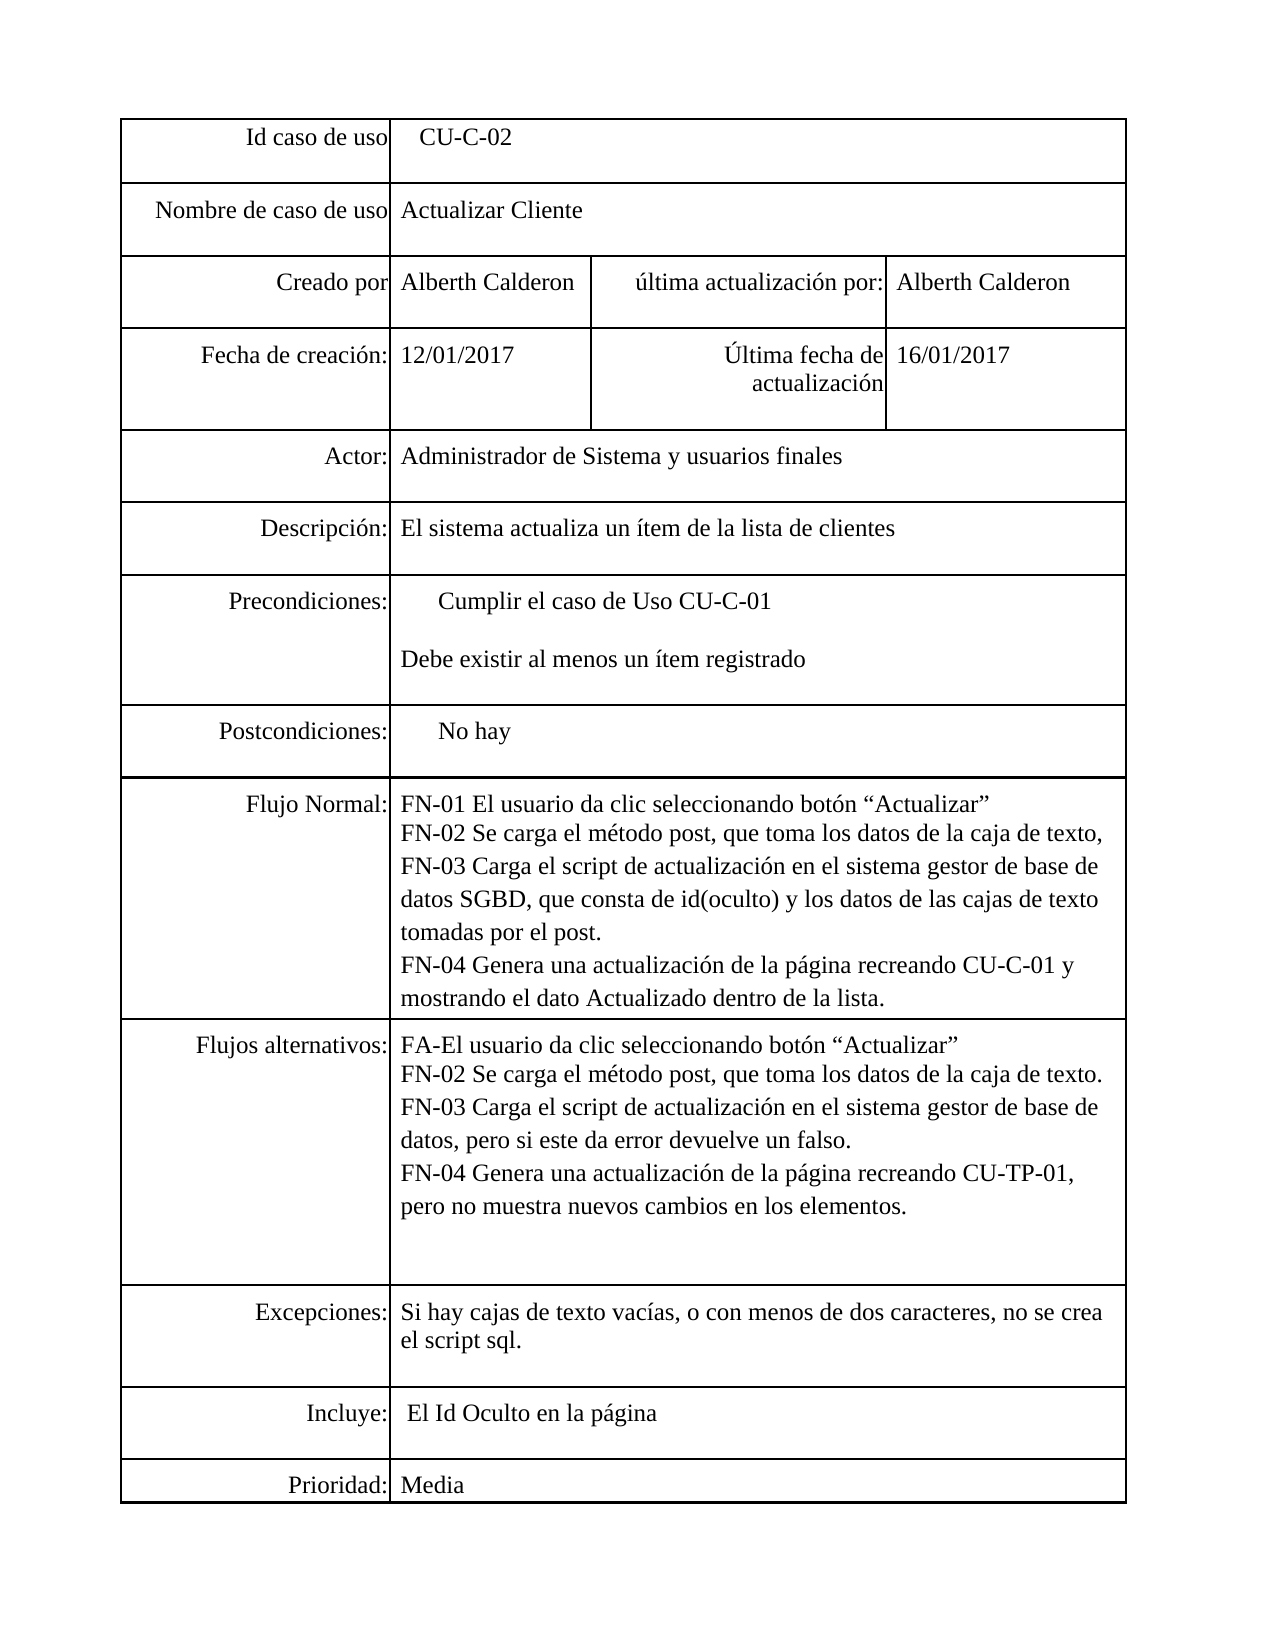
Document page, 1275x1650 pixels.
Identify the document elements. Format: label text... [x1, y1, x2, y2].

table_cell Alberth Calderon [391, 257, 590, 327]
table_cell 12/01/2017 [391, 329, 590, 428]
table_cell Precondiciones: [122, 576, 389, 704]
table_cell Cumplir el caso de Uso CU-C-01 Debe existir al menos un ítem registrado [391, 576, 1125, 704]
table_cell Flujos alternativos: [122, 1020, 389, 1284]
table_cell última actualización por: [592, 257, 885, 327]
table_cell Actualizar Cliente [391, 184, 1125, 255]
table_header Id caso de uso [122, 120, 389, 182]
table_cell Alberth Calderon [887, 257, 1125, 327]
table_cell Nombre de caso de uso [122, 184, 389, 255]
table_cell No hay [391, 706, 1125, 776]
table_cell Creado por [122, 257, 389, 327]
table_cell Fecha de creación: [122, 329, 389, 428]
table_header CU-C-02 [391, 120, 1125, 182]
table_cell Última fecha de actualización [592, 329, 885, 428]
table_cell Si hay cajas de texto vacías, o con menos de dos caracteres, no se crea el script sql. [391, 1286, 1125, 1386]
table_cell Flujo Normal: [122, 779, 389, 1018]
table_cell Prioridad: [122, 1460, 389, 1501]
table_cell 16/01/2017 [887, 329, 1125, 428]
table_cell Actor: [122, 431, 389, 501]
table_cell Incluye: [122, 1388, 389, 1458]
table_cell FN-01 El usuario da clic seleccionando botón “Actualizar” FN-02 Se carga el método post, que toma los datos de la caja de texto, FN-03 Carga el script de actualización en el sistema gestor de base de datos SGBD, que consta de id(oculto) y los datos de las cajas de texto tomadas por el post. FN-04 Genera una actualización de la página recreando CU-C-01 y mostrando el dato Actualizado dentro de la lista. [391, 779, 1125, 1018]
table_cell Postcondiciones: [122, 706, 389, 776]
table_cell Administrador de Sistema y usuarios finales [391, 431, 1125, 501]
table_cell El sistema actualiza un ítem de la lista de clientes [391, 503, 1125, 573]
table_cell FA-El usuario da clic seleccionando botón “Actualizar” FN-02 Se carga el método post, que toma los datos de la caja de texto. FN-03 Carga el script de actualización en el sistema gestor de base de datos, pero si este da error devuelve un falso. FN-04 Genera una actualización de la página recreando CU-TP-01, pero no muestra nuevos cambios en los elementos. [391, 1020, 1125, 1284]
table_cell El Id Oculto en la página [391, 1388, 1125, 1458]
table_cell Excepciones: [122, 1286, 389, 1386]
table_cell Media [391, 1460, 1125, 1501]
table_cell Descripción: [122, 503, 389, 573]
